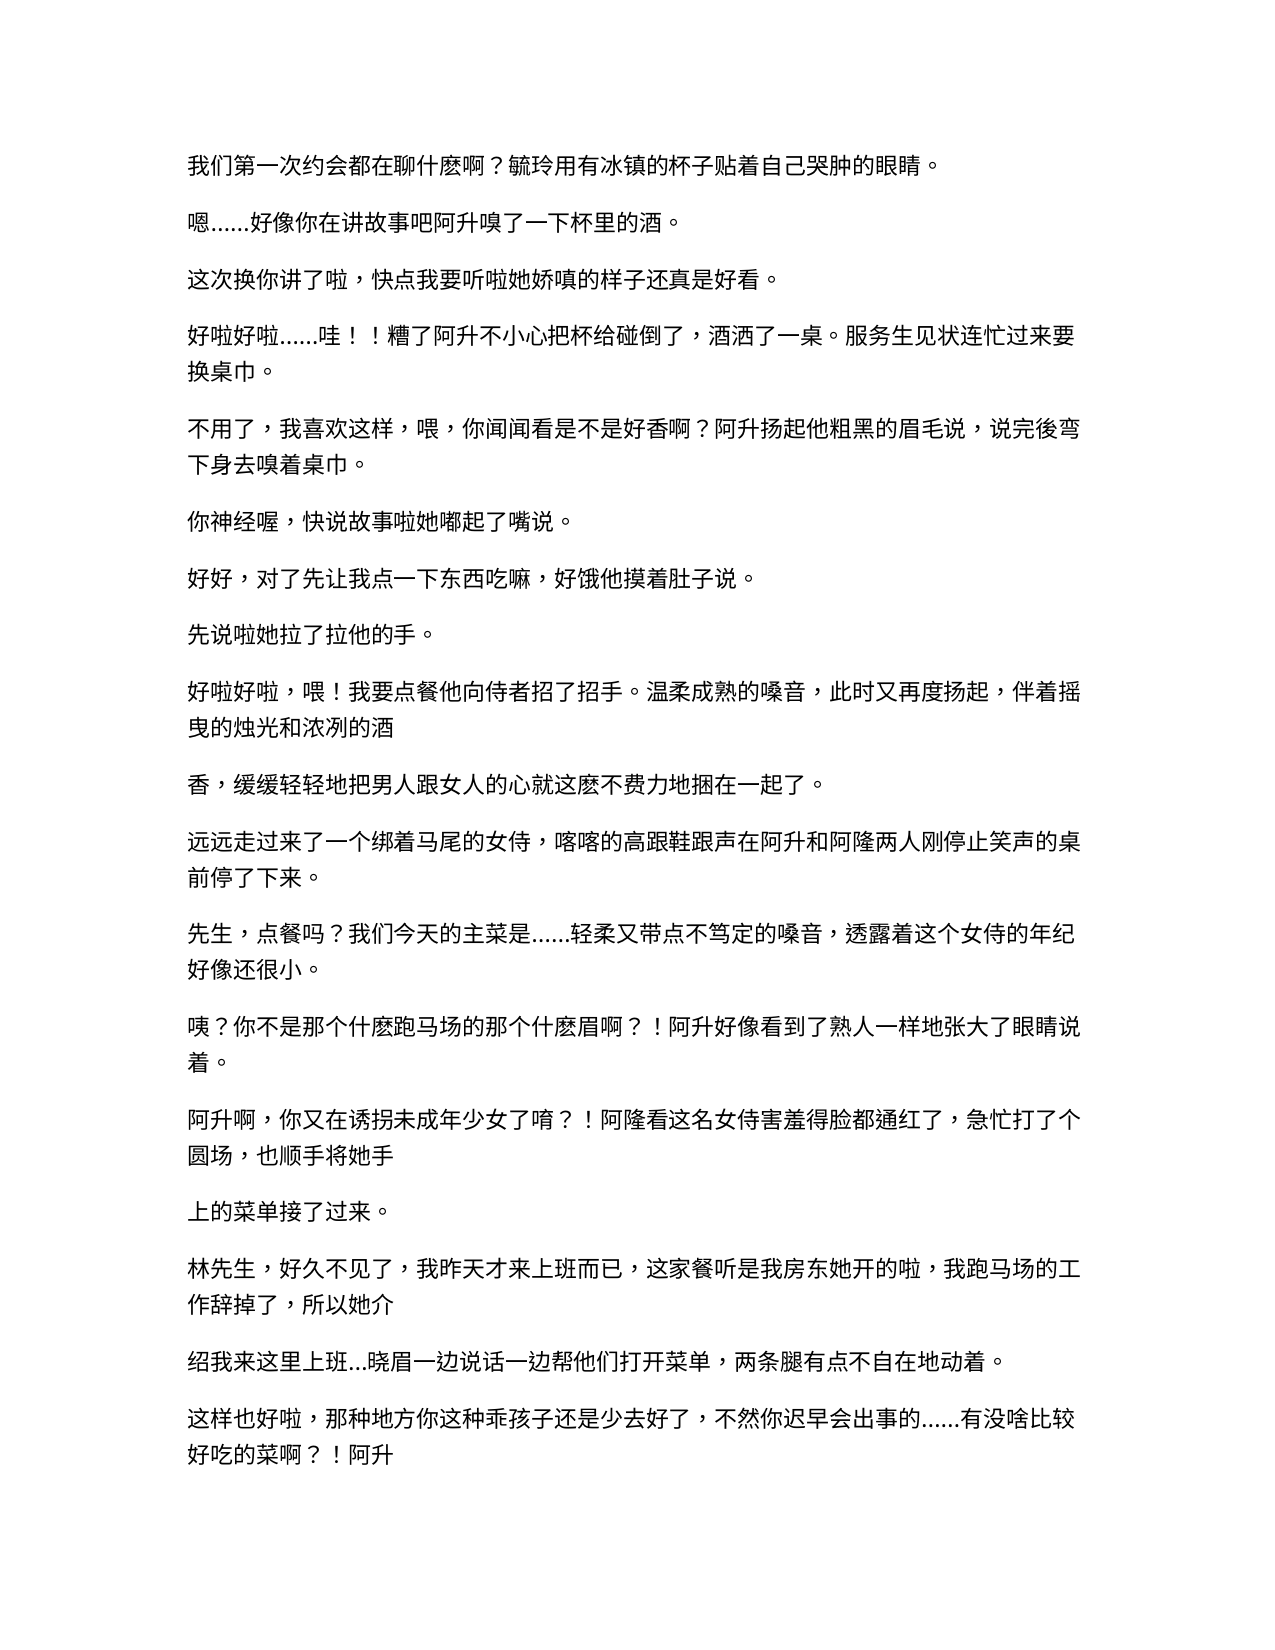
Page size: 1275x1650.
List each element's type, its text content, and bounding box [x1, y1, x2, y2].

text 咦？你不是那个什麽跑马场的那个什麽眉啊？！阿升好像看到了熟人一样地张大了眼睛说着。 [187, 1011, 1087, 1078]
text 先生，点餐吗？我们今天的主菜是……轻柔又带点不笃定的嗓音，透露着这个女侍的年纪好像还很小。 [187, 918, 1087, 985]
text 绍我来这里上班…晓眉一边说话一边帮他们打开菜单，两条腿有点不自在地动着。 [187, 1346, 1087, 1377]
text 好啦好啦，喂！我要点餐他向侍者招了招手。温柔成熟的嗓音，此时又再度扬起，伴着摇曳的烛光和浓冽的酒 [187, 676, 1087, 743]
text 上的菜单接了过来。 [187, 1196, 1087, 1228]
text 远远走过来了一个绑着马尾的女侍，喀喀的高跟鞋跟声在阿升和阿隆两人刚停止笑声的桌前停了下来。 [187, 826, 1087, 893]
text 这样也好啦，那种地方你这种乖孩子还是少去好了，不然你迟早会出事的……有没啥比较好吃的菜啊？！阿升 [187, 1403, 1087, 1470]
text 林先生，好久不见了，我昨天才来上班而已，这家餐听是我房东她开的啦，我跑马场的工作辞掉了，所以她介 [187, 1253, 1087, 1320]
text 好啦好啦……哇！！糟了阿升不小心把杯给碰倒了，酒洒了一桌。服务生见状连忙过来要换桌巾。 [187, 320, 1087, 387]
text 我们第一次约会都在聊什麽啊？毓玲用有冰镇的杯子贴着自己哭肿的眼睛。 [187, 150, 1087, 181]
text 你神经喔，快说故事啦她嘟起了嘴说。 [187, 506, 1087, 537]
text 这次换你讲了啦，快点我要听啦她娇嗔的样子还真是好看。 [187, 263, 1087, 295]
text 先说啦她拉了拉他的手。 [187, 619, 1087, 651]
text 阿升啊，你又在诱拐未成年少女了唷？！阿隆看这名女侍害羞得脸都通红了，急忙打了个圆场，也顺手将她手 [187, 1104, 1087, 1171]
text 嗯……好像你在讲故事吧阿升嗅了一下杯里的酒。 [187, 207, 1087, 238]
text 好好，对了先让我点一下东西吃嘛，好饿他摸着肚子说。 [187, 562, 1087, 594]
text 不用了，我喜欢这样，喂，你闻闻看是不是好香啊？阿升扬起他粗黑的眉毛说，说完後弯下身去嗅着桌巾。 [187, 413, 1087, 480]
text 香，缓缓轻轻地把男人跟女人的心就这麽不费力地捆在一起了。 [187, 769, 1087, 800]
